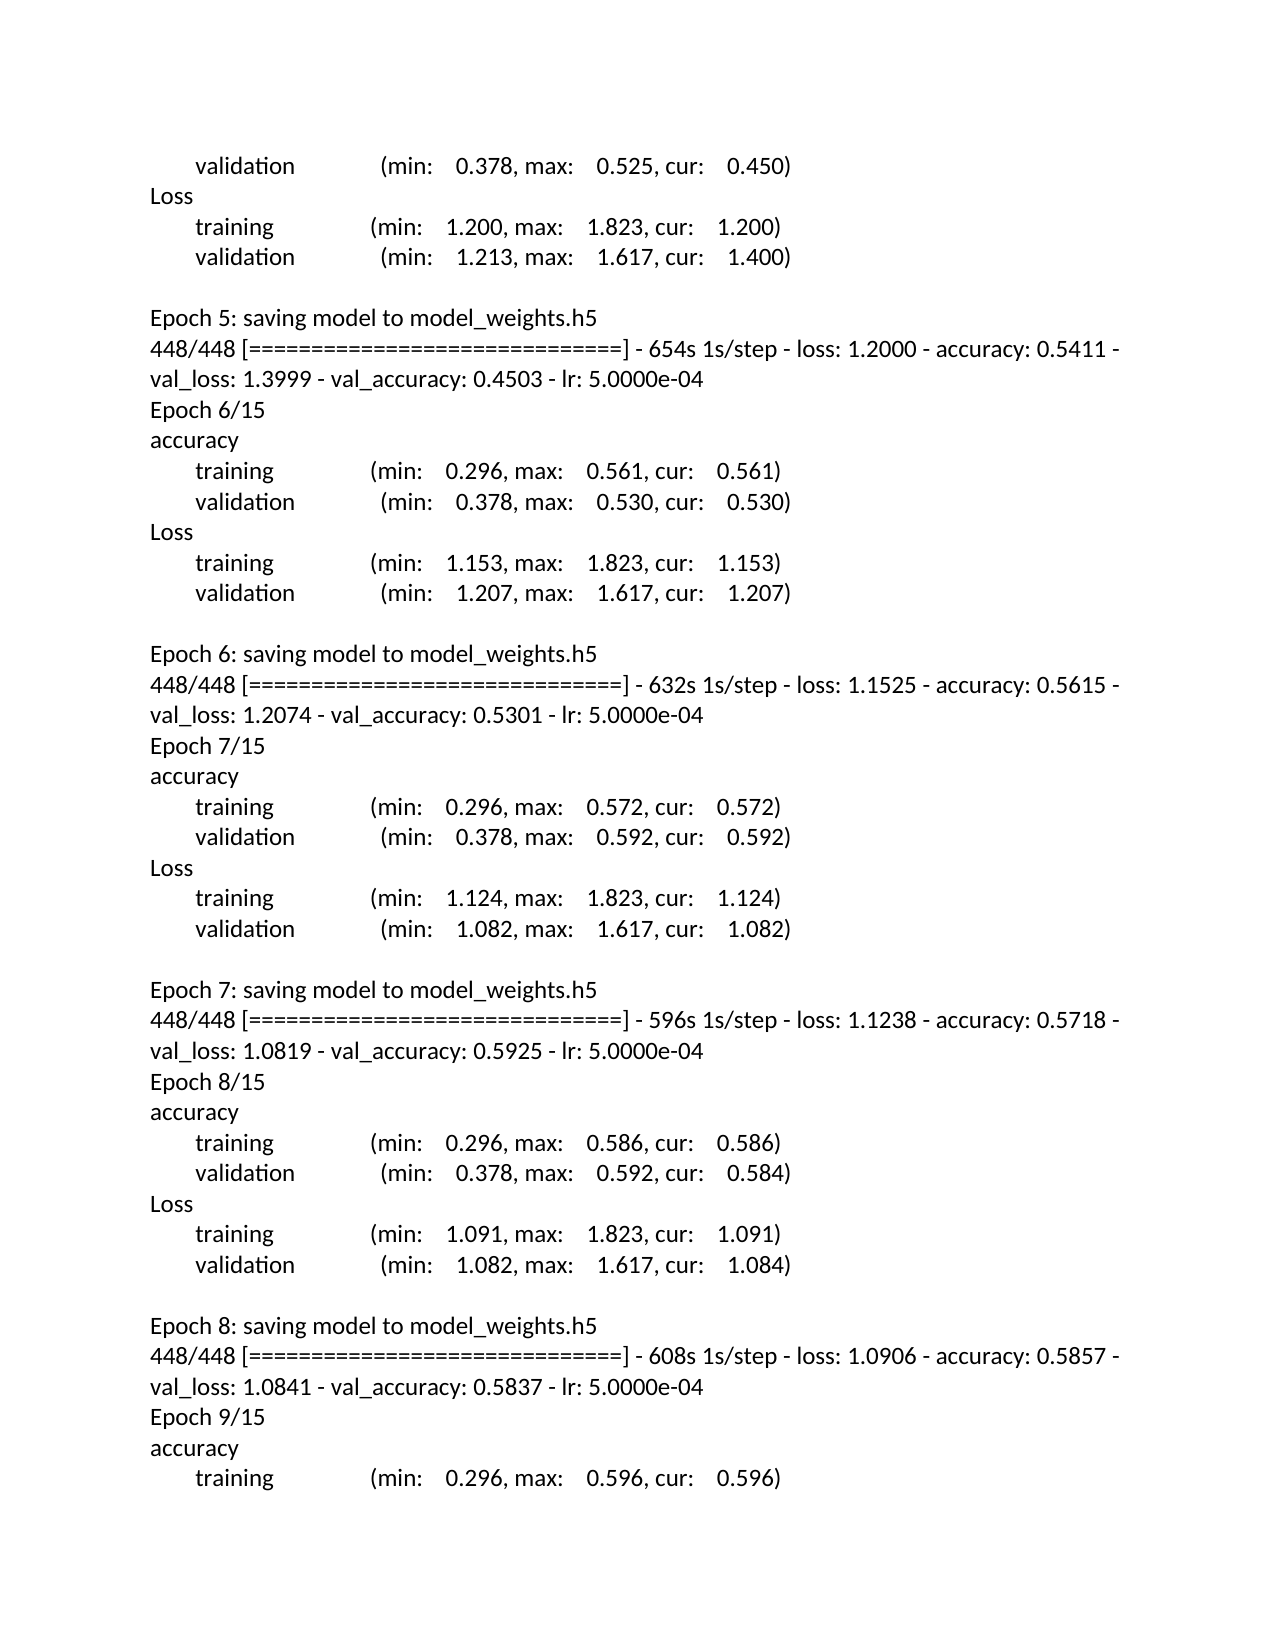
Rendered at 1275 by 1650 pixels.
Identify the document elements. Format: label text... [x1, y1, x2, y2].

text Epoch 6/15 [150, 394, 1125, 425]
text training (min: 1.153, max: 1.823, cur: 1.153) [150, 547, 1125, 577]
text Epoch 8/15 [150, 1066, 1125, 1096]
text training (min: 0.296, max: 0.586, cur: 0.586) [150, 1127, 1125, 1157]
text 448/448 [==============================] - 632s 1s/step - loss: 1.1525 - accuracy: 0.5615 - val_loss: 1.2074 - val_accuracy: 0.5301 - lr: 5.0000e-04 [150, 669, 1125, 730]
text accuracy [150, 1096, 1125, 1127]
text Epoch 8: saving model to model_weights.h5 [150, 1310, 1125, 1340]
text Epoch 7: saving model to model_weights.h5 [150, 974, 1125, 1004]
text validation (min: 0.378, max: 0.530, cur: 0.530) [150, 486, 1125, 516]
text validation (min: 1.082, max: 1.617, cur: 1.084) [150, 1249, 1125, 1279]
text Loss [150, 181, 1125, 211]
text validation (min: 0.378, max: 0.592, cur: 0.584) [150, 1157, 1125, 1188]
text validation (min: 1.207, max: 1.617, cur: 1.207) [150, 577, 1125, 608]
text training (min: 1.124, max: 1.823, cur: 1.124) [150, 882, 1125, 913]
text accuracy [150, 760, 1125, 791]
text 448/448 [==============================] - 596s 1s/step - loss: 1.1238 - accuracy: 0.5718 - val_loss: 1.0819 - val_accuracy: 0.5925 - lr: 5.0000e-04 [150, 1004, 1125, 1066]
text accuracy [150, 425, 1125, 455]
text training (min: 0.296, max: 0.572, cur: 0.572) [150, 791, 1125, 821]
text training (min: 1.200, max: 1.823, cur: 1.200) [150, 211, 1125, 242]
text validation (min: 0.378, max: 0.592, cur: 0.592) [150, 821, 1125, 852]
text validation (min: 1.082, max: 1.617, cur: 1.082) [150, 913, 1125, 943]
text Epoch 9/15 [150, 1401, 1125, 1432]
text training (min: 1.091, max: 1.823, cur: 1.091) [150, 1218, 1125, 1249]
text Epoch 5: saving model to model_weights.h5 [150, 303, 1125, 333]
text accuracy [150, 1432, 1125, 1462]
text training (min: 0.296, max: 0.596, cur: 0.596) [150, 1462, 1125, 1493]
text Loss [150, 1188, 1125, 1218]
text 448/448 [==============================] - 654s 1s/step - loss: 1.2000 - accuracy: 0.5411 - val_loss: 1.3999 - val_accuracy: 0.4503 - lr: 5.0000e-04 [150, 333, 1125, 394]
text Loss [150, 852, 1125, 882]
text validation (min: 1.213, max: 1.617, cur: 1.400) [150, 242, 1125, 272]
text training (min: 0.296, max: 0.561, cur: 0.561) [150, 455, 1125, 486]
text 448/448 [==============================] - 608s 1s/step - loss: 1.0906 - accuracy: 0.5857 - val_loss: 1.0841 - val_accuracy: 0.5837 - lr: 5.0000e-04 [150, 1340, 1125, 1401]
text Loss [150, 516, 1125, 547]
text validation (min: 0.378, max: 0.525, cur: 0.450) [150, 150, 1125, 181]
text Epoch 6: saving model to model_weights.h5 [150, 638, 1125, 669]
text Epoch 7/15 [150, 730, 1125, 760]
